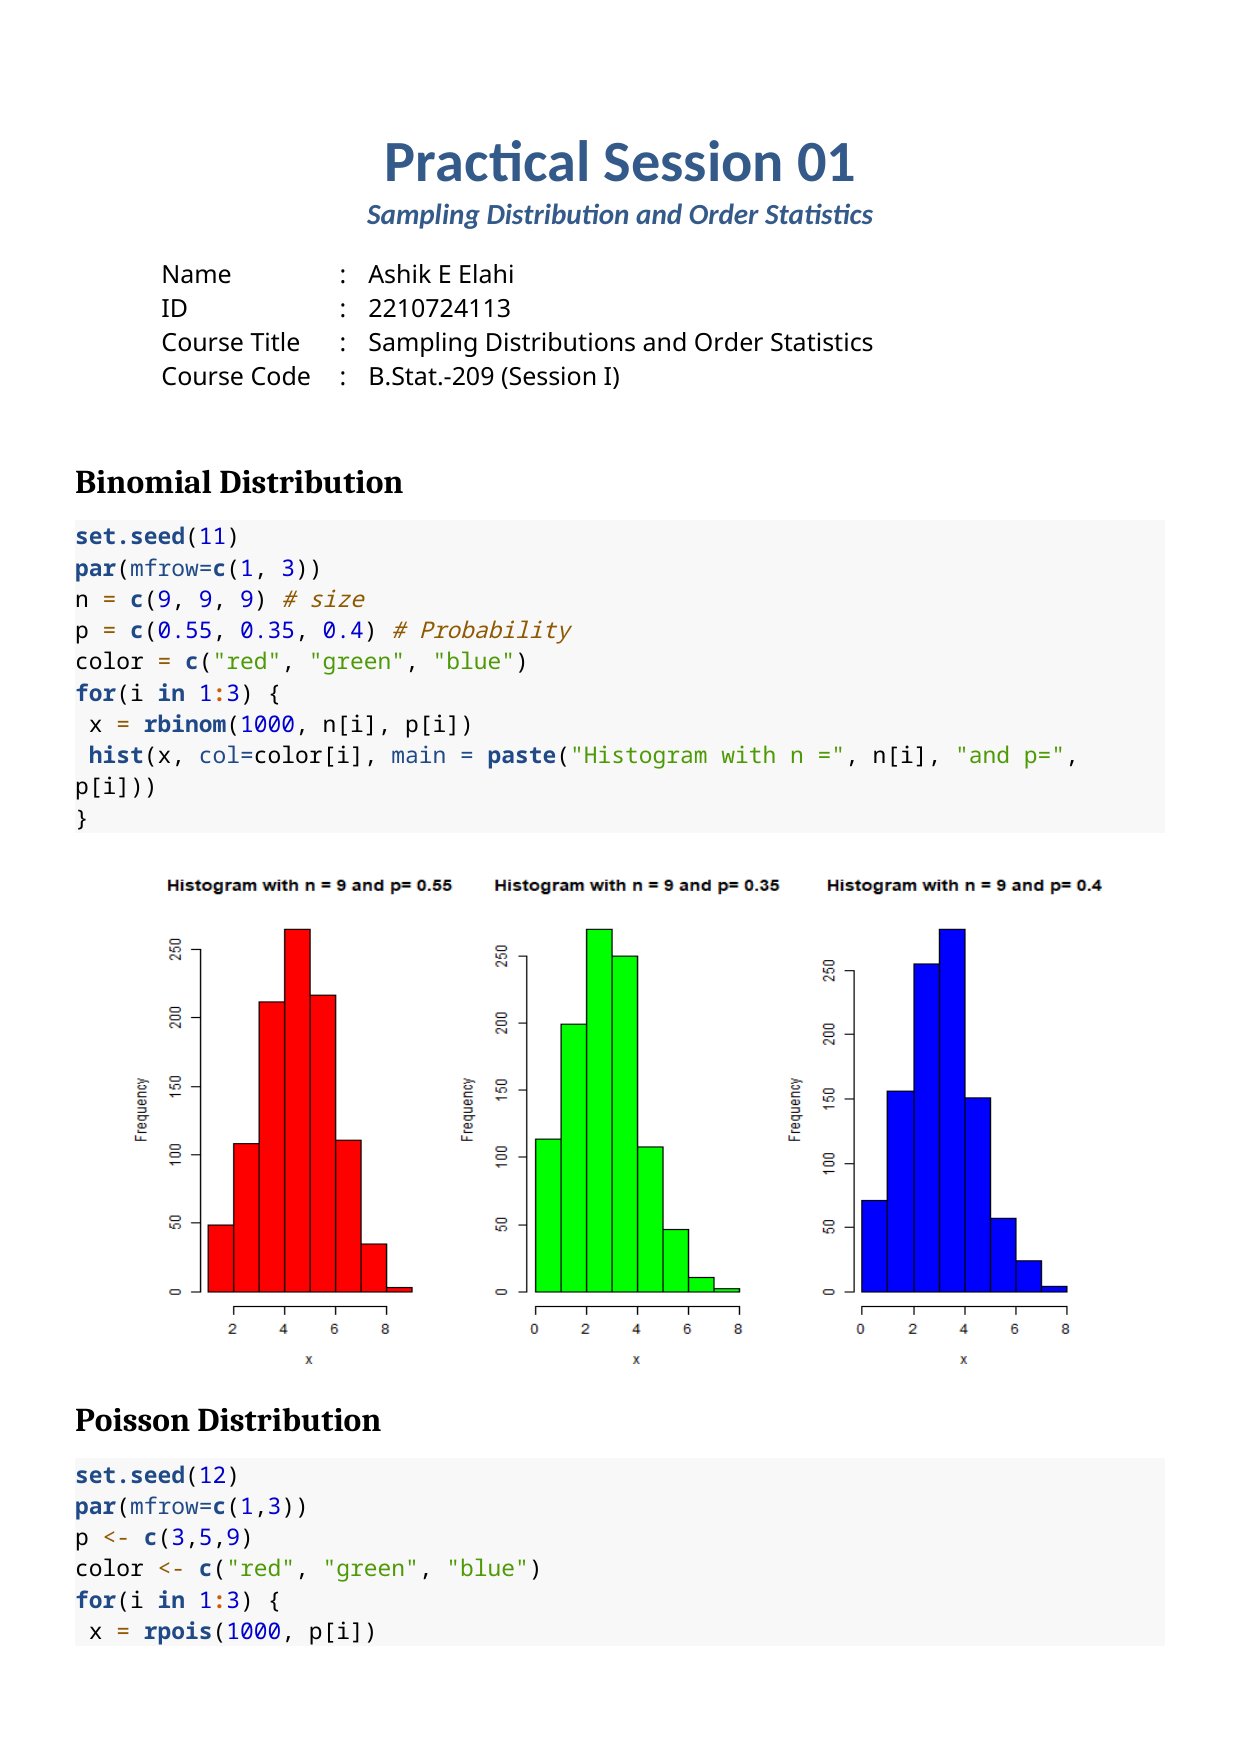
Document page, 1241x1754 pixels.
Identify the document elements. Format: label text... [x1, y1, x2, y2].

table_cell Sampling Distributions and Order Statistics [357, 325, 1061, 359]
table_cell : [328, 325, 357, 359]
table_cell Course Title [150, 325, 328, 359]
table_header : [328, 257, 357, 291]
text set.seed(11) par(mfrow=c(1, 3)) n = c(9, 9, 9) # size p = c(0.55, 0.35, 0.4) # Probability color = c("red", "green", "blue") for(i in 1:3) { x = rbinom(1000, n[i], p[i]) hist(x, col=color[i], main = paste("Histogram with n =", n[i], "and p=", p[i])) } [89, 520, 1165, 833]
table_cell : [328, 291, 357, 325]
table_cell Course Code [150, 359, 328, 393]
title Practical Session 01 [75, 125, 1165, 196]
table_cell : [328, 359, 357, 393]
text Poisson Distribution [75, 1401, 1165, 1440]
title Sampling Distribution and Order Statistics [75, 196, 1165, 232]
table_cell ID [150, 291, 328, 325]
picture [130, 853, 1110, 1383]
table_cell B.Stat.-209 (Session I) [357, 359, 1061, 393]
text Binomial Distribution [75, 463, 1165, 502]
table_header Name [150, 257, 328, 291]
table_header Ashik E Elahi [357, 257, 1061, 291]
table_cell 2210724113 [357, 291, 1061, 325]
